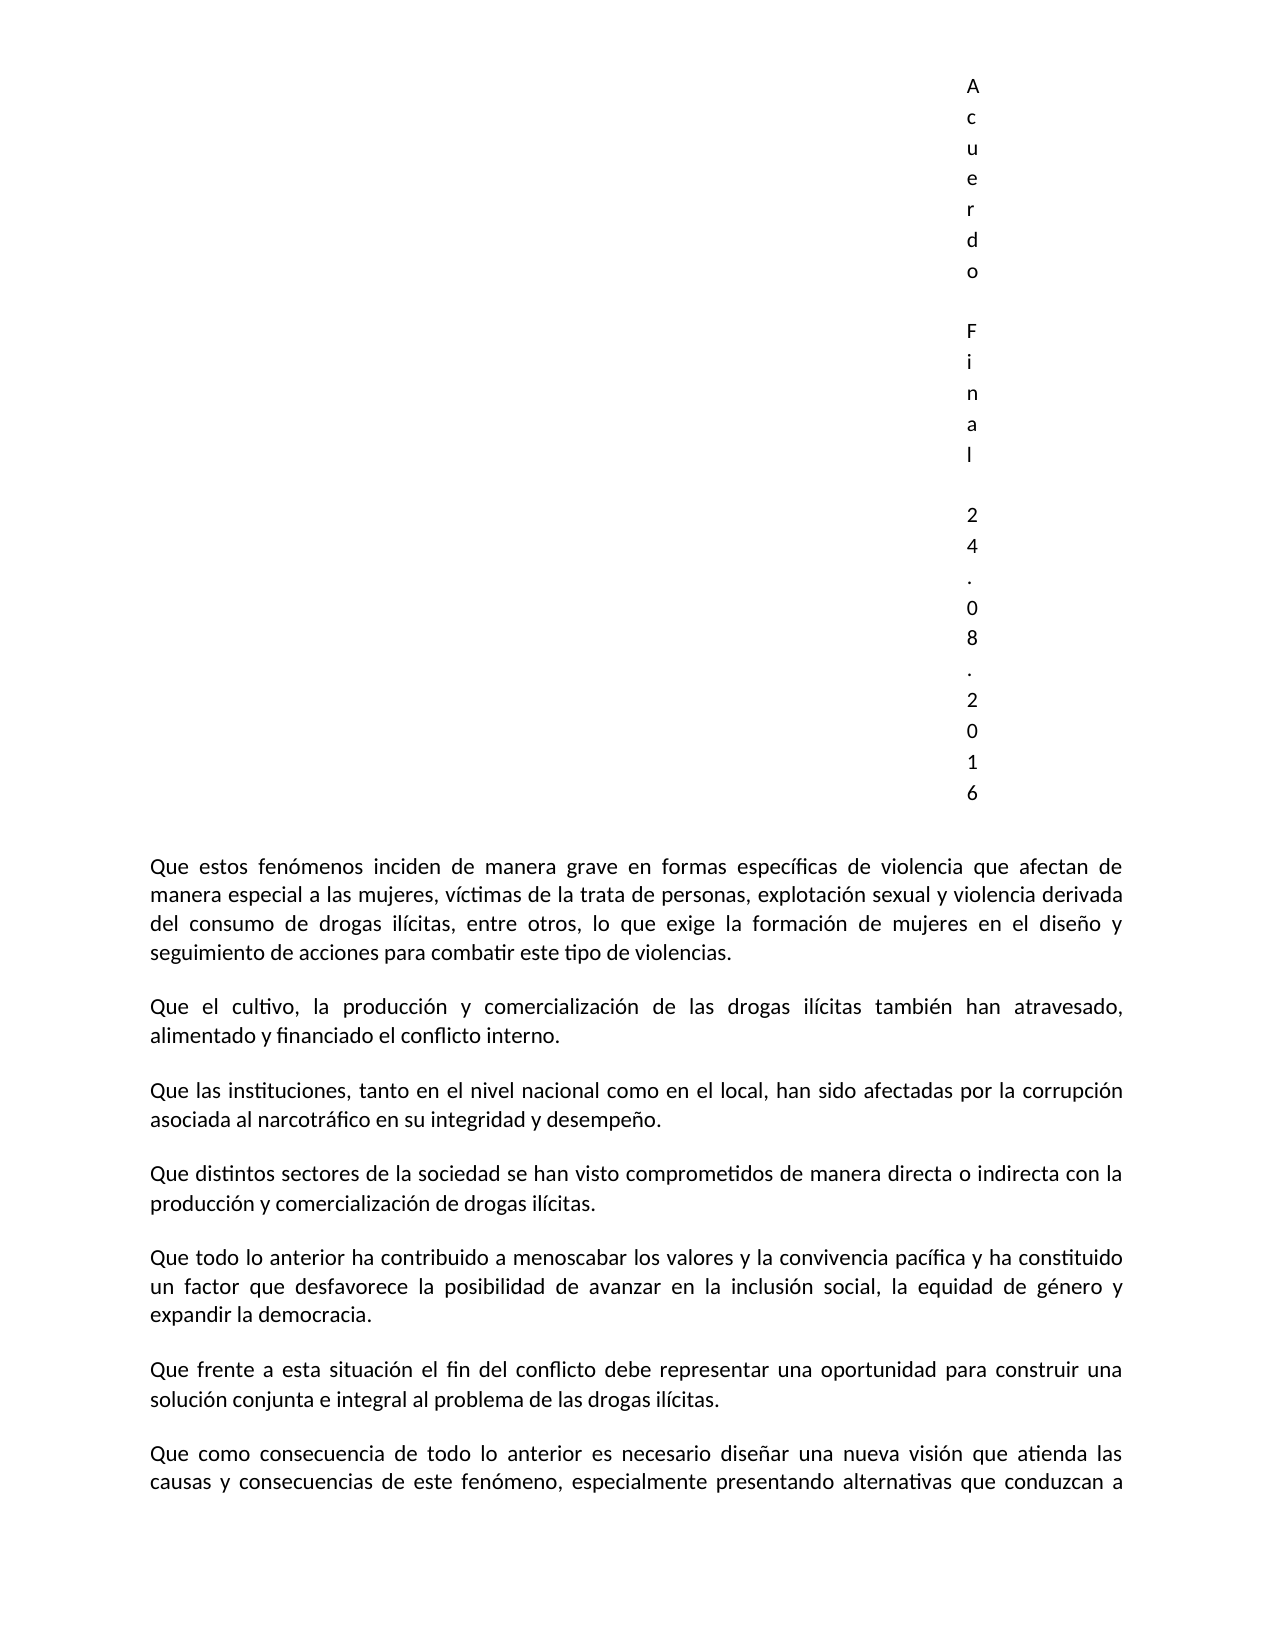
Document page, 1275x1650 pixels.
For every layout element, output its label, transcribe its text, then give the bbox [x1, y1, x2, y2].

text Que las instituciones, tanto en el nivel nacional como en el local, han sido afectadas por la corrupción asociada al narcotráfico en su integridad y desempeño. [150, 1076, 1125, 1133]
text Que distintos sectores de la sociedad se han visto comprometidos de manera directa o indirecta con la producción y comercialización de drogas ilícitas. [150, 1159, 1125, 1217]
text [150, 1439, 1125, 1495]
text Que estos fenómenos inciden de manera grave en formas específicas de violencia que afectan de manera especial a las mujeres, víctimas de la trata de personas, explotación sexual y violencia derivada del consumo de drogas ilícitas, entre otros, lo que exige la formación de mujeres en el diseño y seguimiento de acciones para combatir este tipo de violencias. [150, 852, 1125, 966]
text Que el cultivo, la producción y comercialización de las drogas ilícitas también han atravesado, alimentado y financiado el conflicto interno. [150, 992, 1125, 1049]
text Que todo lo anterior ha contribuido a menoscabar los valores y la convivencia pacífica y ha constituido un factor que desfavorece la posibilidad de avanzar en la inclusión social, la equidad de género y expandir la democracia. [150, 1243, 1125, 1329]
text Que frente a esta situación el fin del conflicto debe representar una oportunidad para construir una solución conjunta e integral al problema de las drogas ilícitas. [150, 1355, 1125, 1413]
